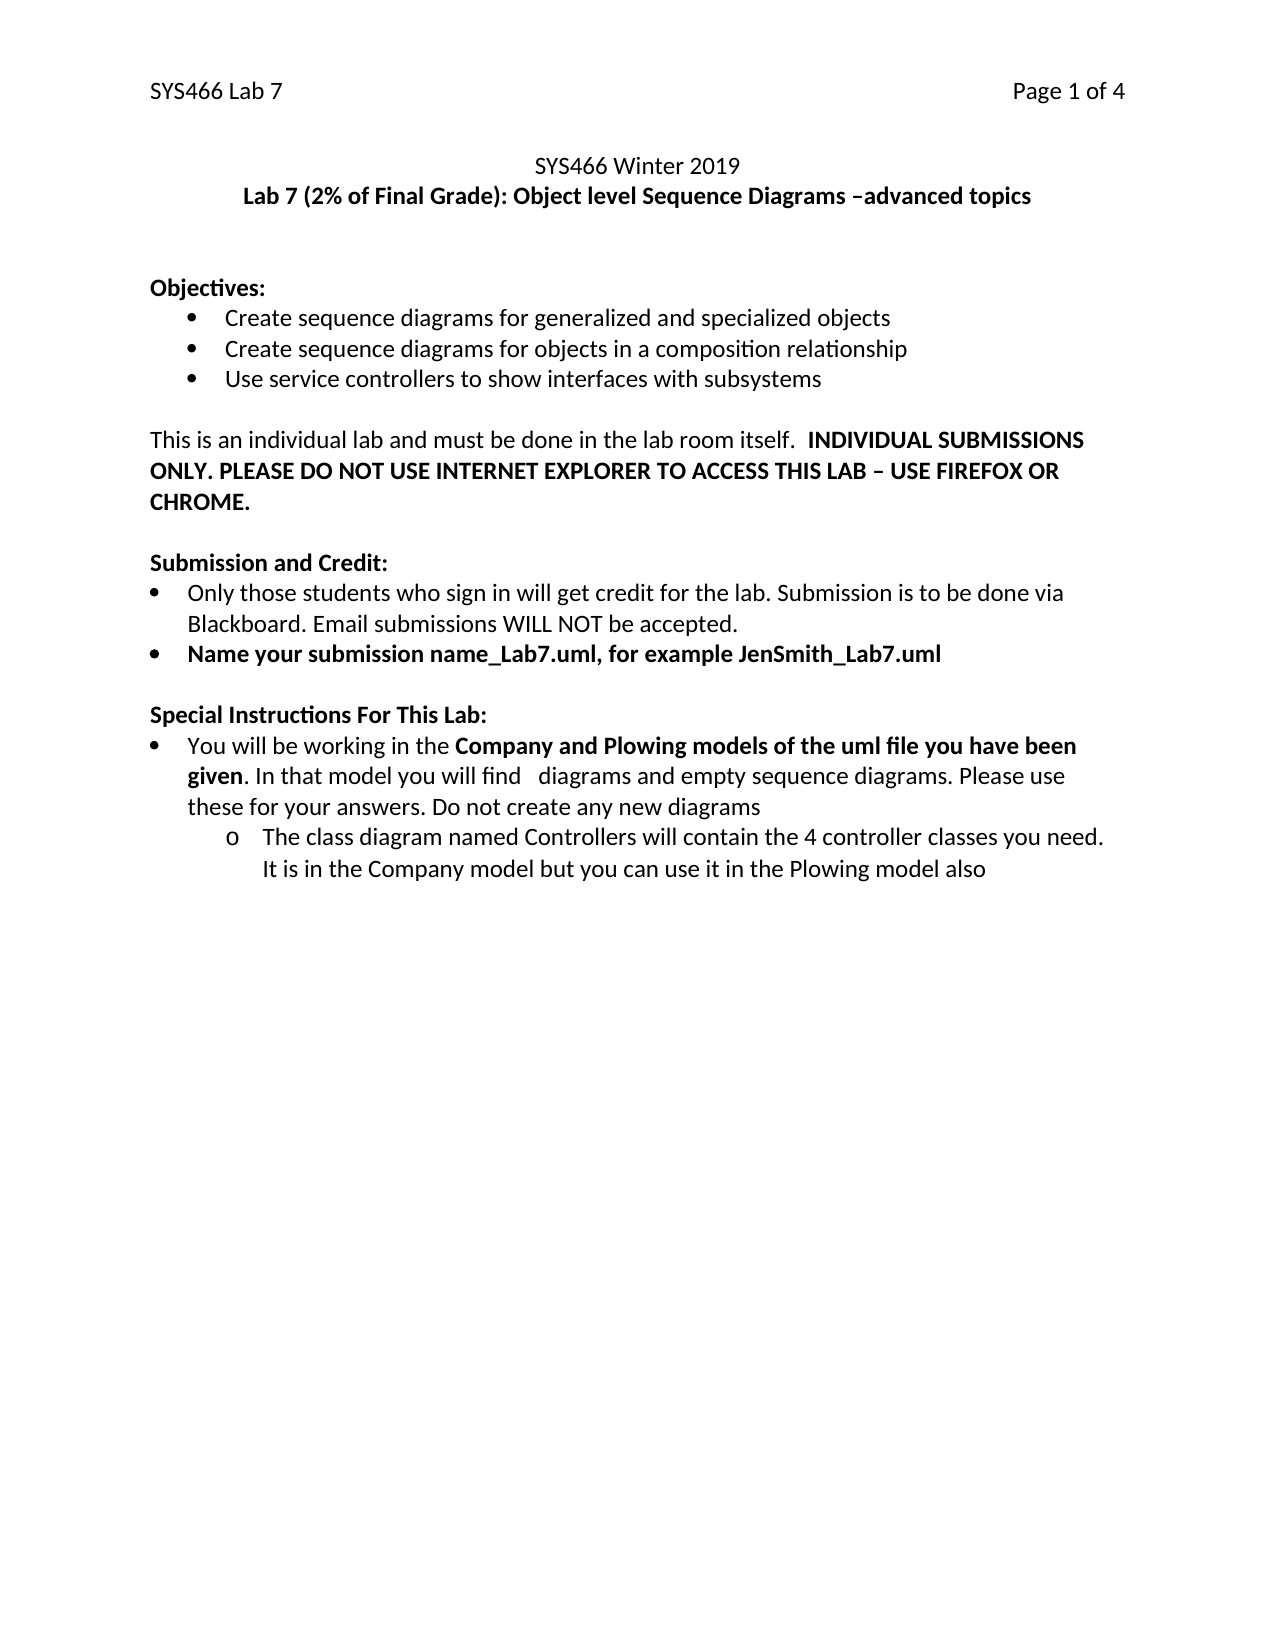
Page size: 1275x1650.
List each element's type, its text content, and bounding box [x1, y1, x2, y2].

text Lab 7 (2% of Final Grade): Object level Sequence Diagrams –advanced topics [150, 181, 1125, 211]
list You will be working in the Company and Plowing models of the uml file you have been given. In that model you will find diagrams and empty sequence diagrams. Please use these for your answers. Do not create any new diagrams [150, 730, 1125, 821]
text Objectives: [150, 272, 1125, 303]
list Name your submission name_Lab7.uml, for example JenSmith_Lab7.uml [150, 638, 1125, 669]
list The class diagram named Controllers will contain the 4 controller classes you need. It is in the Company model but you can use it in the Plowing model also [225, 821, 1125, 884]
list Create sequence diagrams for objects in a composition relationship [187, 333, 1125, 364]
list Use service controllers to show interfaces with subsystems [187, 364, 1125, 394]
text SYS466 Winter 2019 [150, 150, 1125, 181]
list Only those students who sign in will get credit for the lab. Submission is to be done via Blackboard. Email submissions WILL NOT be accepted. [150, 577, 1125, 638]
text This is an individual lab and must be done in the lab room itself. INDIVIDUAL SUBMISSIONS ONLY. PLEASE DO NOT USE INTERNET EXPLORER TO ACCESS THIS LAB – USE FIREFOX OR CHROME. [150, 425, 1125, 516]
list Create sequence diagrams for generalized and specialized objects [187, 303, 1125, 333]
text Special Instructions For This Lab: [150, 699, 1125, 730]
text Submission and Credit: [150, 547, 1125, 577]
